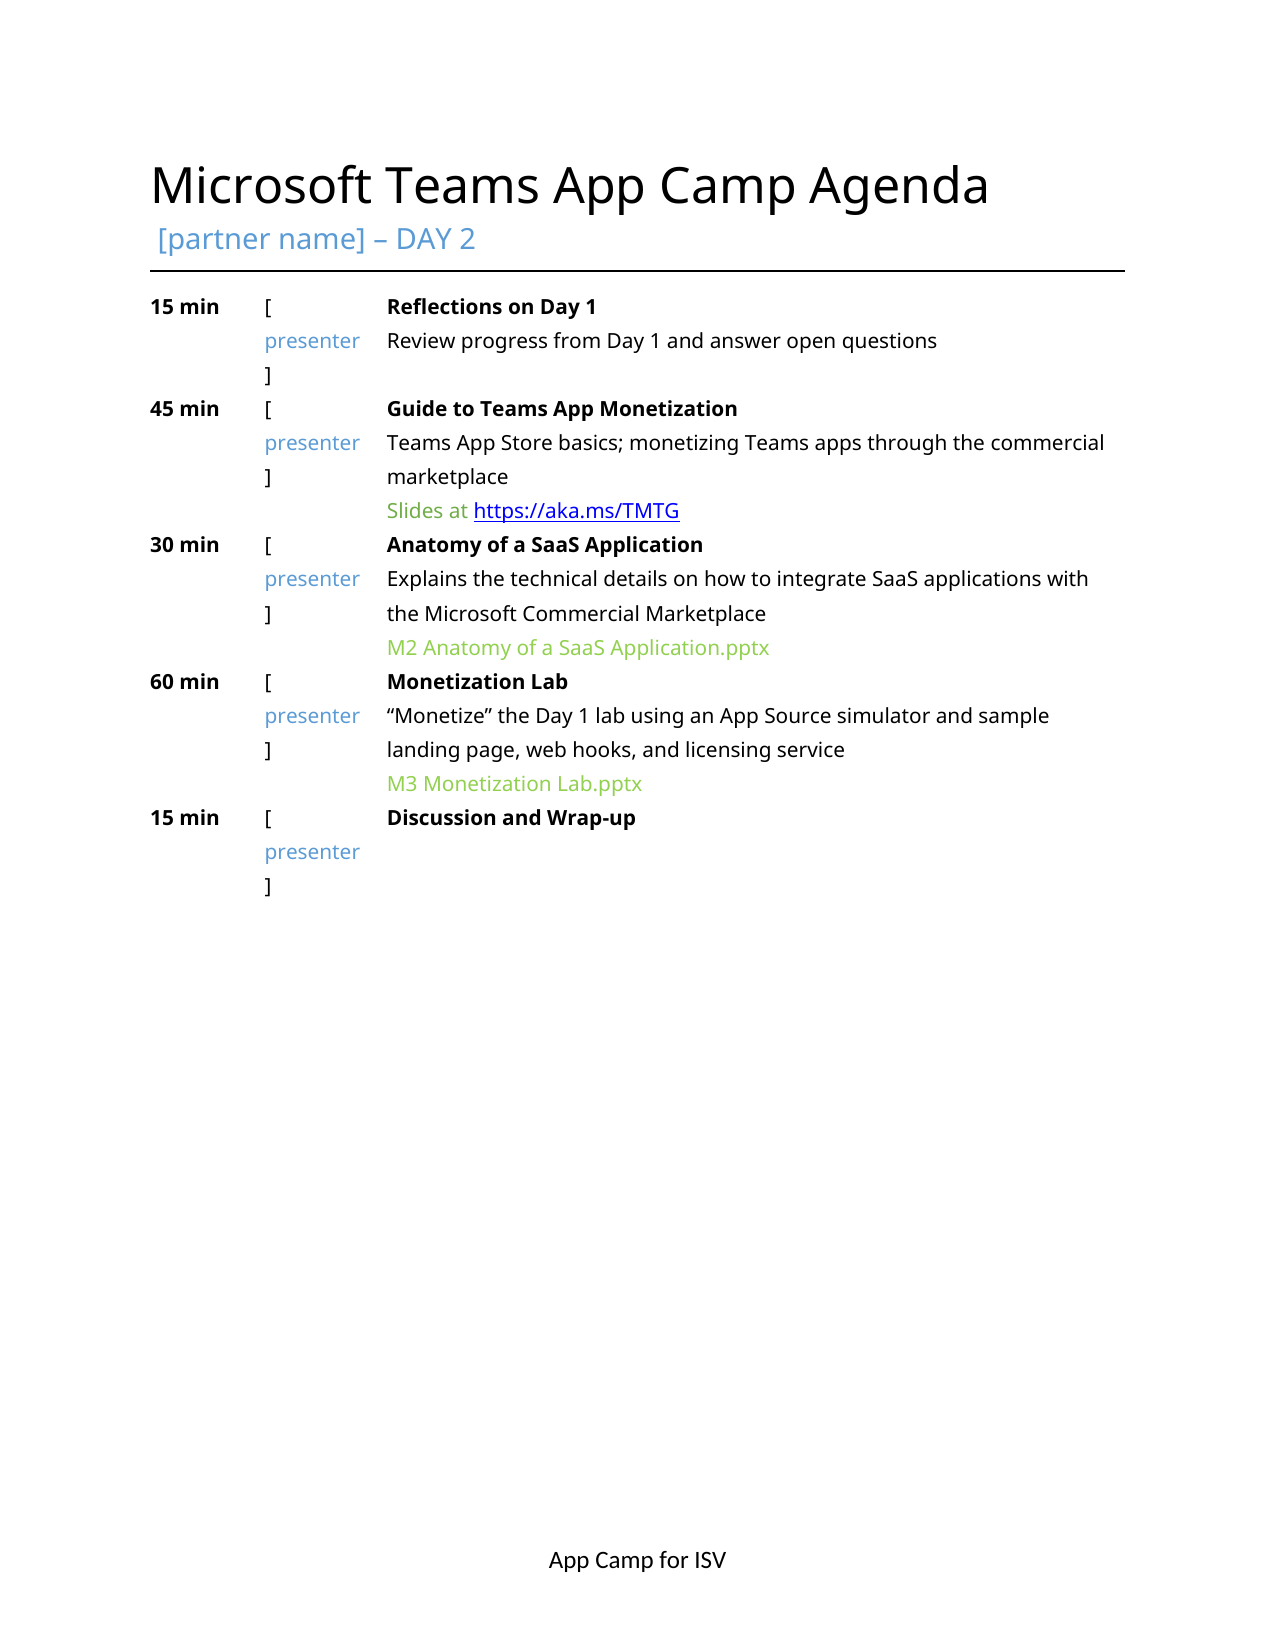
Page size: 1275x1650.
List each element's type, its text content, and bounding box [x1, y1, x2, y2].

table_cell 15 min [139, 803, 253, 906]
table_cell [presenter] [253, 667, 375, 803]
table_header [presenter] [253, 292, 375, 394]
table_cell [presenter] [253, 531, 375, 667]
table_header Reflections on Day 1 Review progress from Day 1 and answer open questions [375, 292, 1136, 394]
table_cell 30 min [139, 531, 253, 667]
table_header 15 min [139, 292, 253, 394]
table_cell 45 min [139, 394, 253, 531]
table_cell [presenter] [253, 803, 375, 906]
table_cell Guide to Teams App Monetization Teams App Store basics; monetizing Teams apps through the commercial marketplace Slides at https://aka.ms/TMTG [375, 394, 1136, 531]
table_cell 60 min [139, 667, 253, 803]
table_cell [presenter] [253, 394, 375, 531]
table_cell Monetization Lab “Monetize” the Day 1 lab using an App Source simulator and sample landing page, web hooks, and licensing service M3 Monetization Lab.pptx [375, 667, 1136, 803]
table_cell Anatomy of a SaaS Application Explains the technical details on how to integrate SaaS applications with the Microsoft Commercial Marketplace M2 Anatomy of a SaaS Application.pptx [375, 531, 1136, 667]
table_cell Discussion and Wrap-up [375, 803, 1136, 906]
text Microsoft Teams App Camp Agenda [partner name] – DAY 2 [150, 150, 1125, 258]
